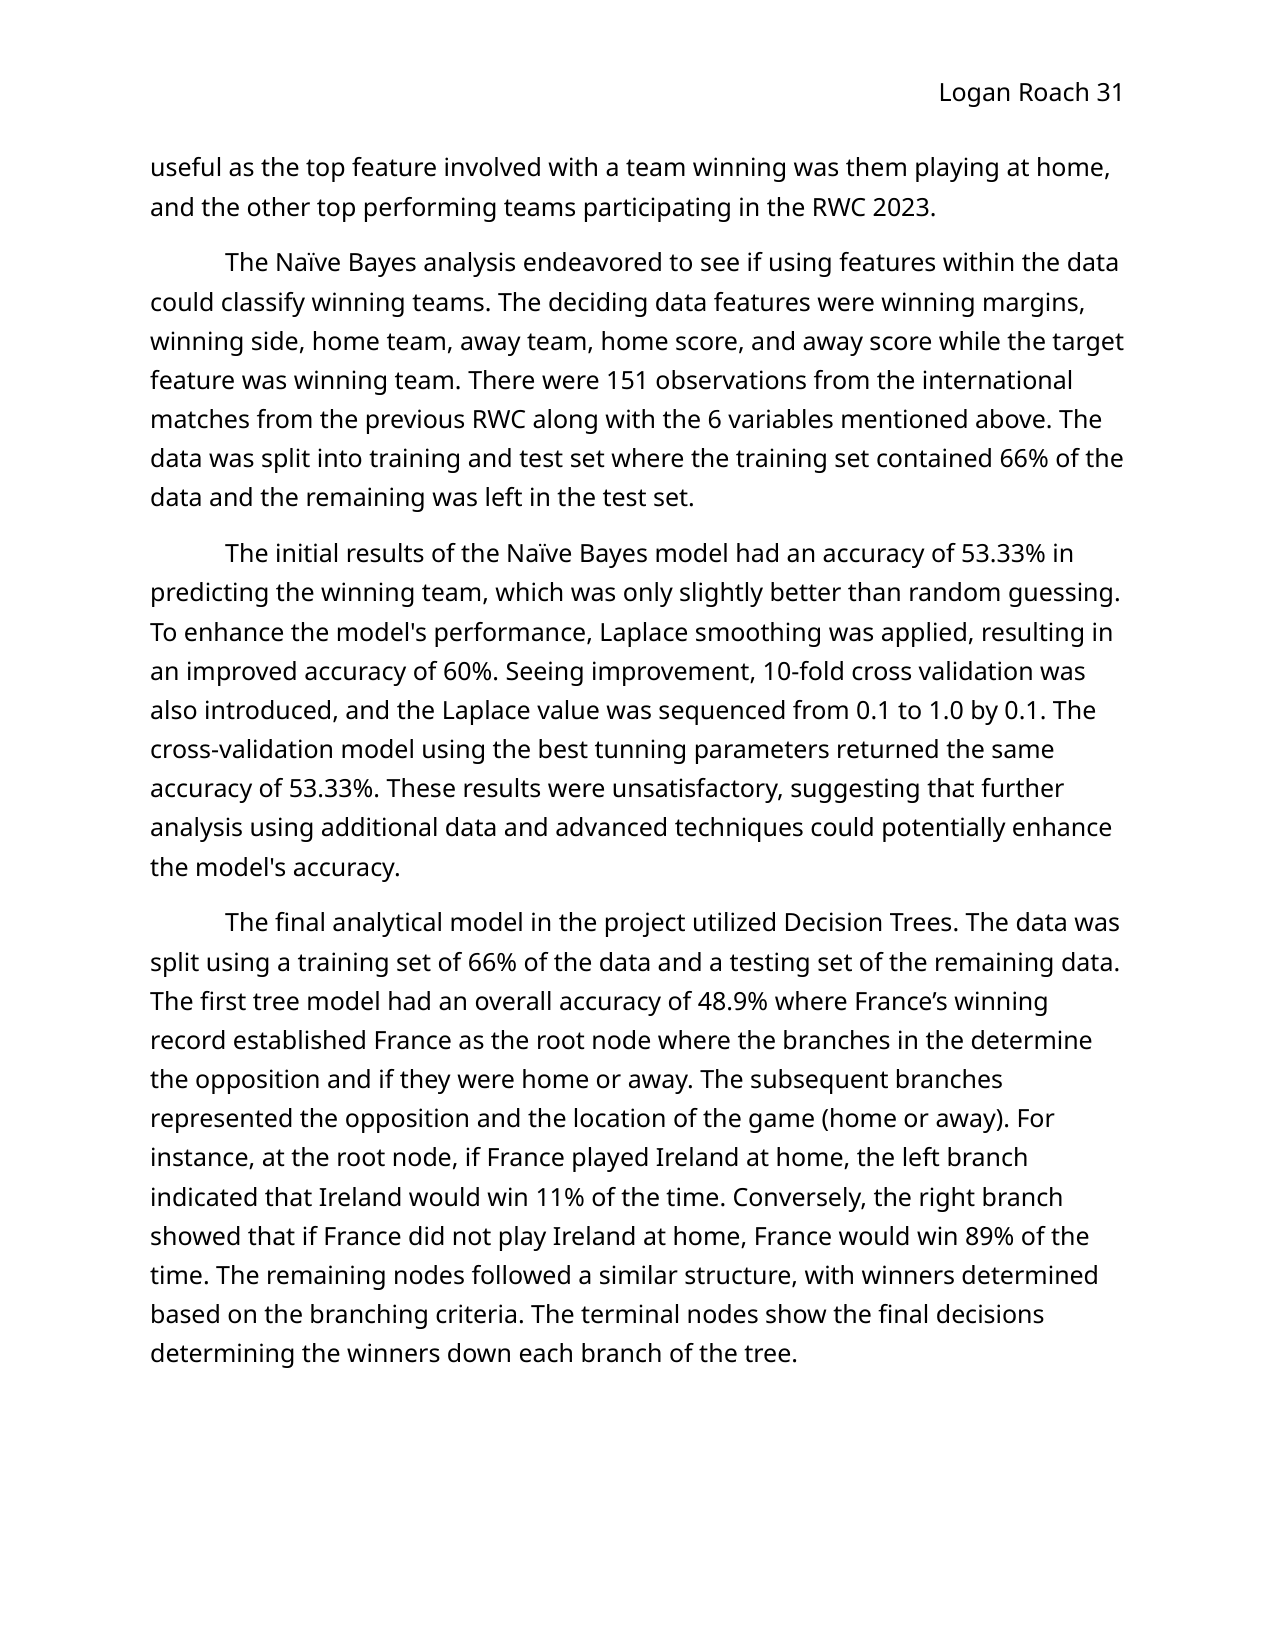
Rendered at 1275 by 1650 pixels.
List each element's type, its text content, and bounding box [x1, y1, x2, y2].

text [150, 150, 1125, 223]
text The Naïve Bayes analysis endeavored to see if using features within the data could classify winning teams. The deciding data features were winning margins, winning side, home team, away team, home score, and away score while the target feature was winning team. There were 151 observations from the international matches from the previous RWC along with the 6 variables mentioned above. The data was split into training and test set where the training set contained 66% of the data and the remaining was left in the test set. [150, 245, 1125, 514]
text The initial results of the Naïve Bayes model had an accuracy of 53.33% in predicting the winning team, which was only slightly better than random guessing. To enhance the model's performance, Laplace smoothing was applied, resulting in an improved accuracy of 60%. Seeing improvement, 10-fold cross validation was also introduced, and the Laplace value was sequenced from 0.1 to 1.0 by 0.1. The cross-validation model using the best tunning parameters returned the same accuracy of 53.33%. These results were unsatisfactory, suggesting that further analysis using additional data and advanced techniques could potentially enhance the model's accuracy. [150, 536, 1125, 883]
text The final analytical model in the project utilized Decision Trees. The data was split using a training set of 66% of the data and a testing set of the remaining data. The first tree model had an overall accuracy of 48.9% where France’s winning record established France as the root node where the branches in the determine the opposition and if they were home or away. The subsequent branches represented the opposition and the location of the game (home or away). For instance, at the root node, if France played Ireland at home, the left branch indicated that Ireland would win 11% of the time. Conversely, the right branch showed that if France did not play Ireland at home, France would win 89% of the time. The remaining nodes followed a similar structure, with winners determined based on the branching criteria. The terminal nodes show the final decisions determining the winners down each branch of the tree. [150, 905, 1125, 1370]
